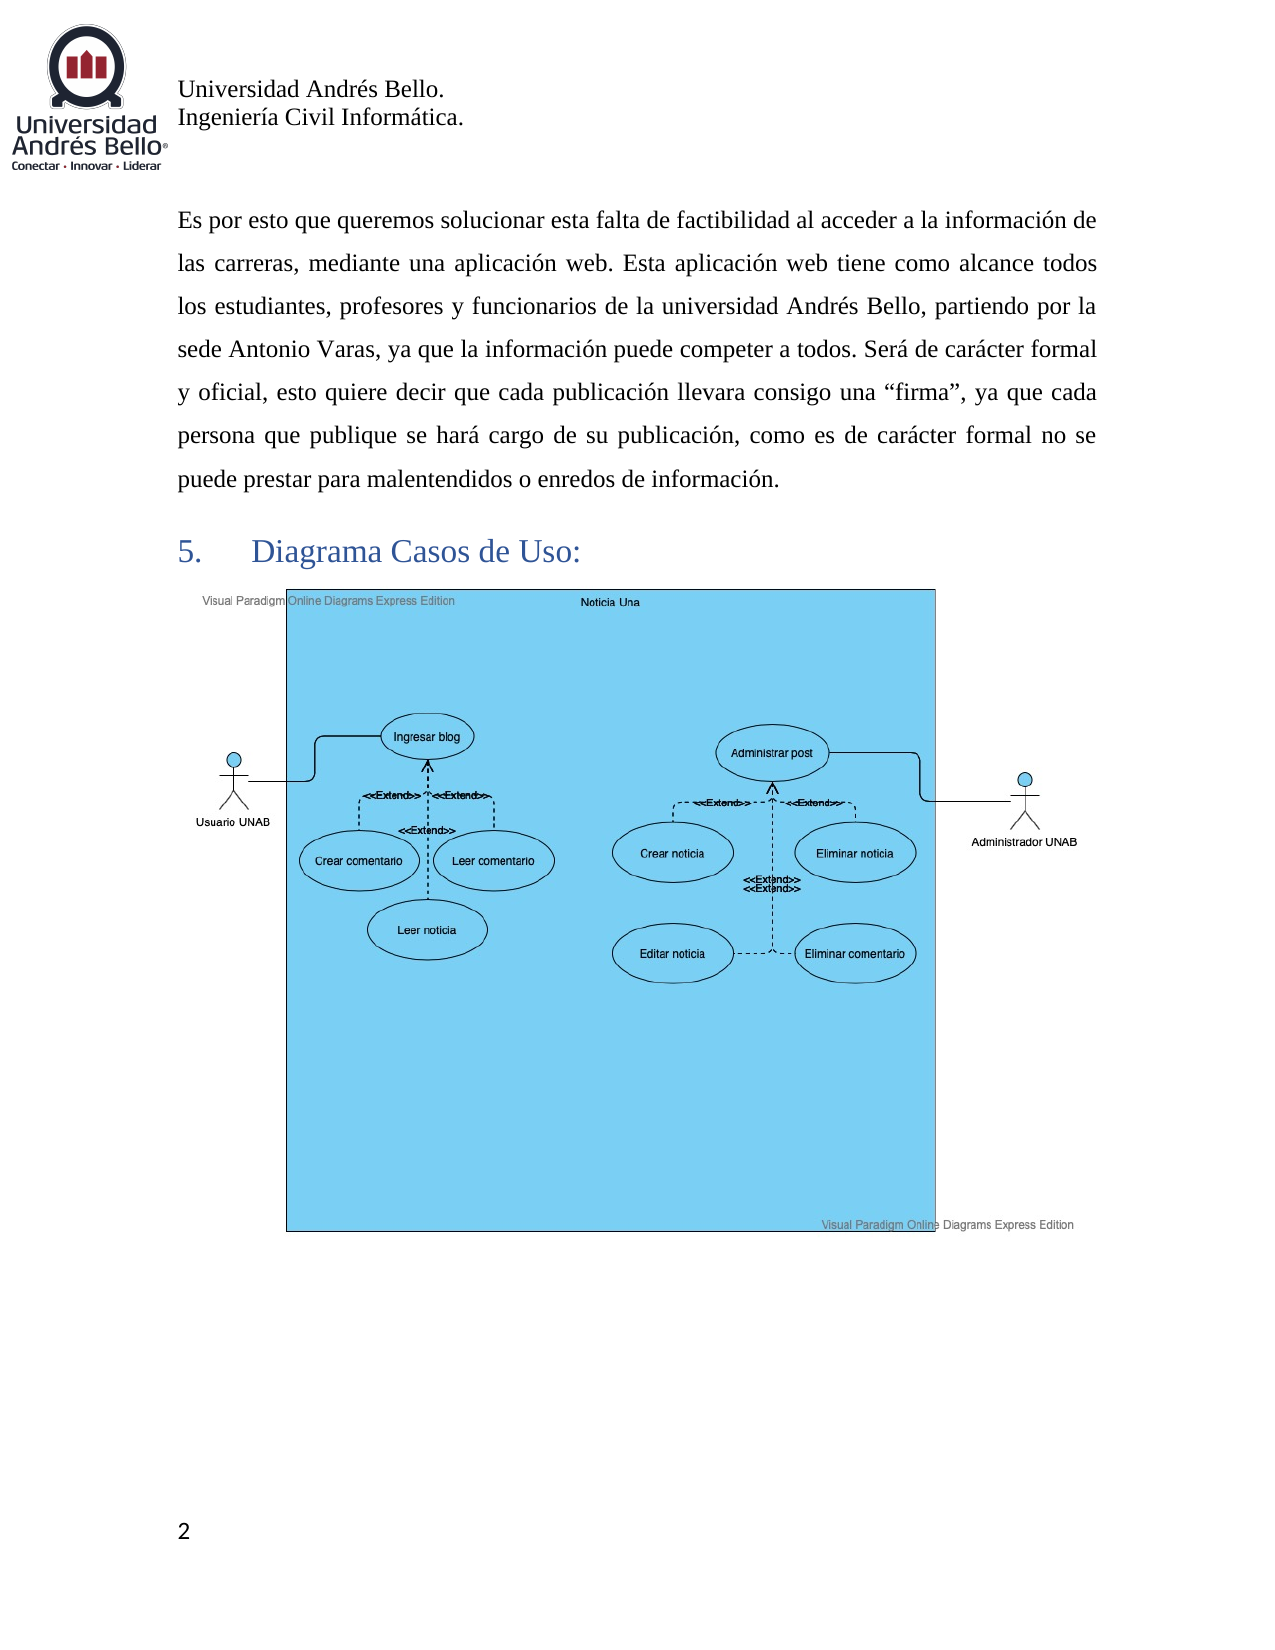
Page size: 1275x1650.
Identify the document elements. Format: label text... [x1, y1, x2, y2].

text Es por esto que queremos solucionar esta falta de factibilidad al acceder a la información de las carreras, mediante una aplicación web. Esta aplicación web tiene como alcance todos los estudiantes, profesores y funcionarios de la universidad Andrés Bello, partiendo por la sede Antonio Varas, ya que la información puede competer a todos. Será de carácter formal y oficial, esto quiere decir que cada publicación llevara consigo una “firma”, ya que cada persona que publique se hará cargo de su publicación, como es de carácter formal no se puede prestar para malentendidos o enredos de información. [177, 205, 1098, 492]
subtitle Diagrama Casos de Uso: [177, 532, 1098, 570]
picture [3, 24, 177, 170]
picture [177, 570, 1098, 1252]
